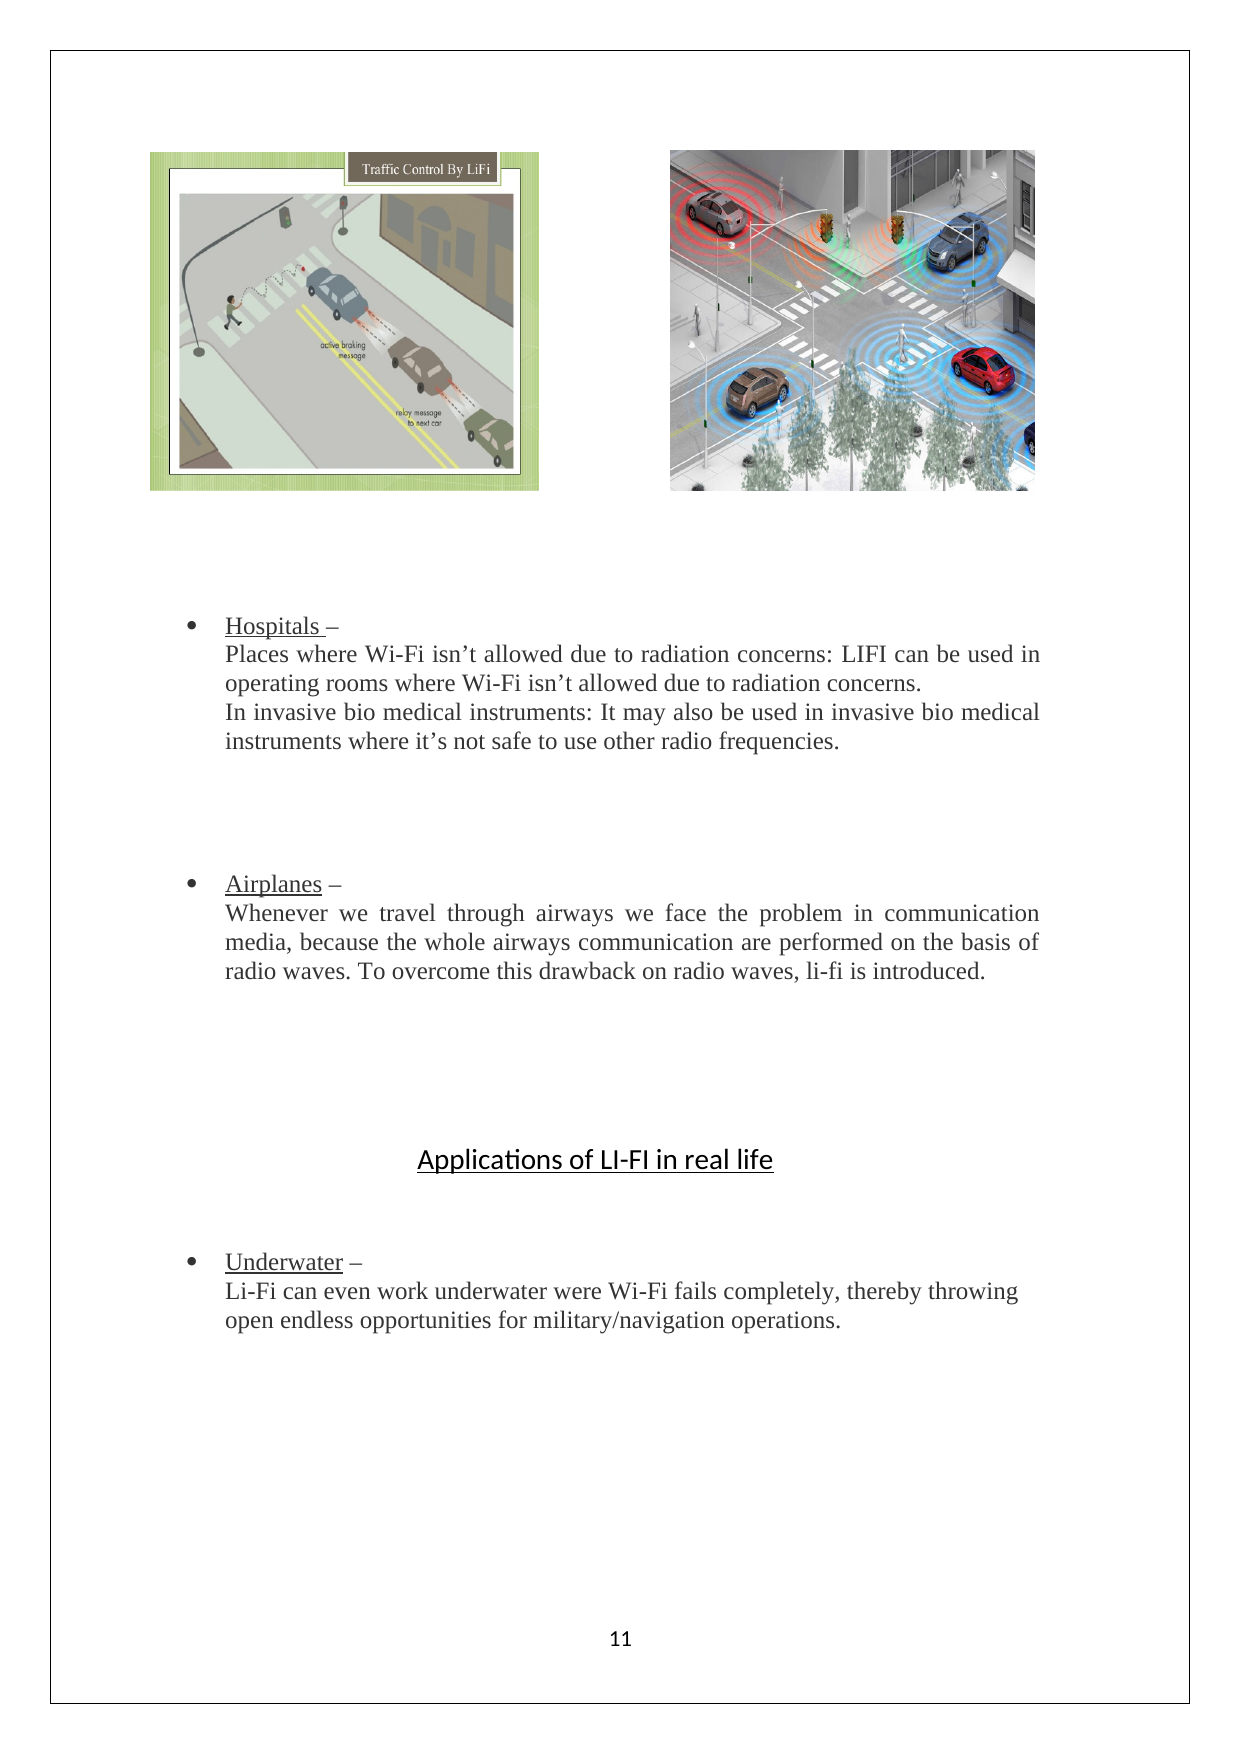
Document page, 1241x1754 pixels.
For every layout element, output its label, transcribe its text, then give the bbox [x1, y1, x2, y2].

list Underwater – [187, 1247, 1040, 1276]
text Applications of LI-FI in real life [150, 1141, 1040, 1177]
picture [150, 152, 539, 491]
list In invasive bio medical instruments: It may also be used in invasive bio medical instruments where it’s not safe to use other radio frequencies. [225, 697, 1040, 754]
list Places where Wi-Fi isn’t allowed due to radiation concerns: LIFI can be used in operating rooms where Wi-Fi isn’t allowed due to radiation concerns. [225, 639, 1040, 697]
list Hospitals – [187, 611, 1040, 639]
picture [670, 150, 1035, 491]
list Whenever we travel through airways we face the problem in communication media, because the whole airways communication are performed on the basis of radio waves. To overcome this drawback on radio waves, li-fi is introduced. [225, 898, 1040, 984]
list Airplanes – [187, 869, 1040, 898]
list Li-Fi can even work underwater were Wi-Fi fails completely, thereby throwing open endless opportunities for military/navigation operations. [225, 1276, 1040, 1333]
